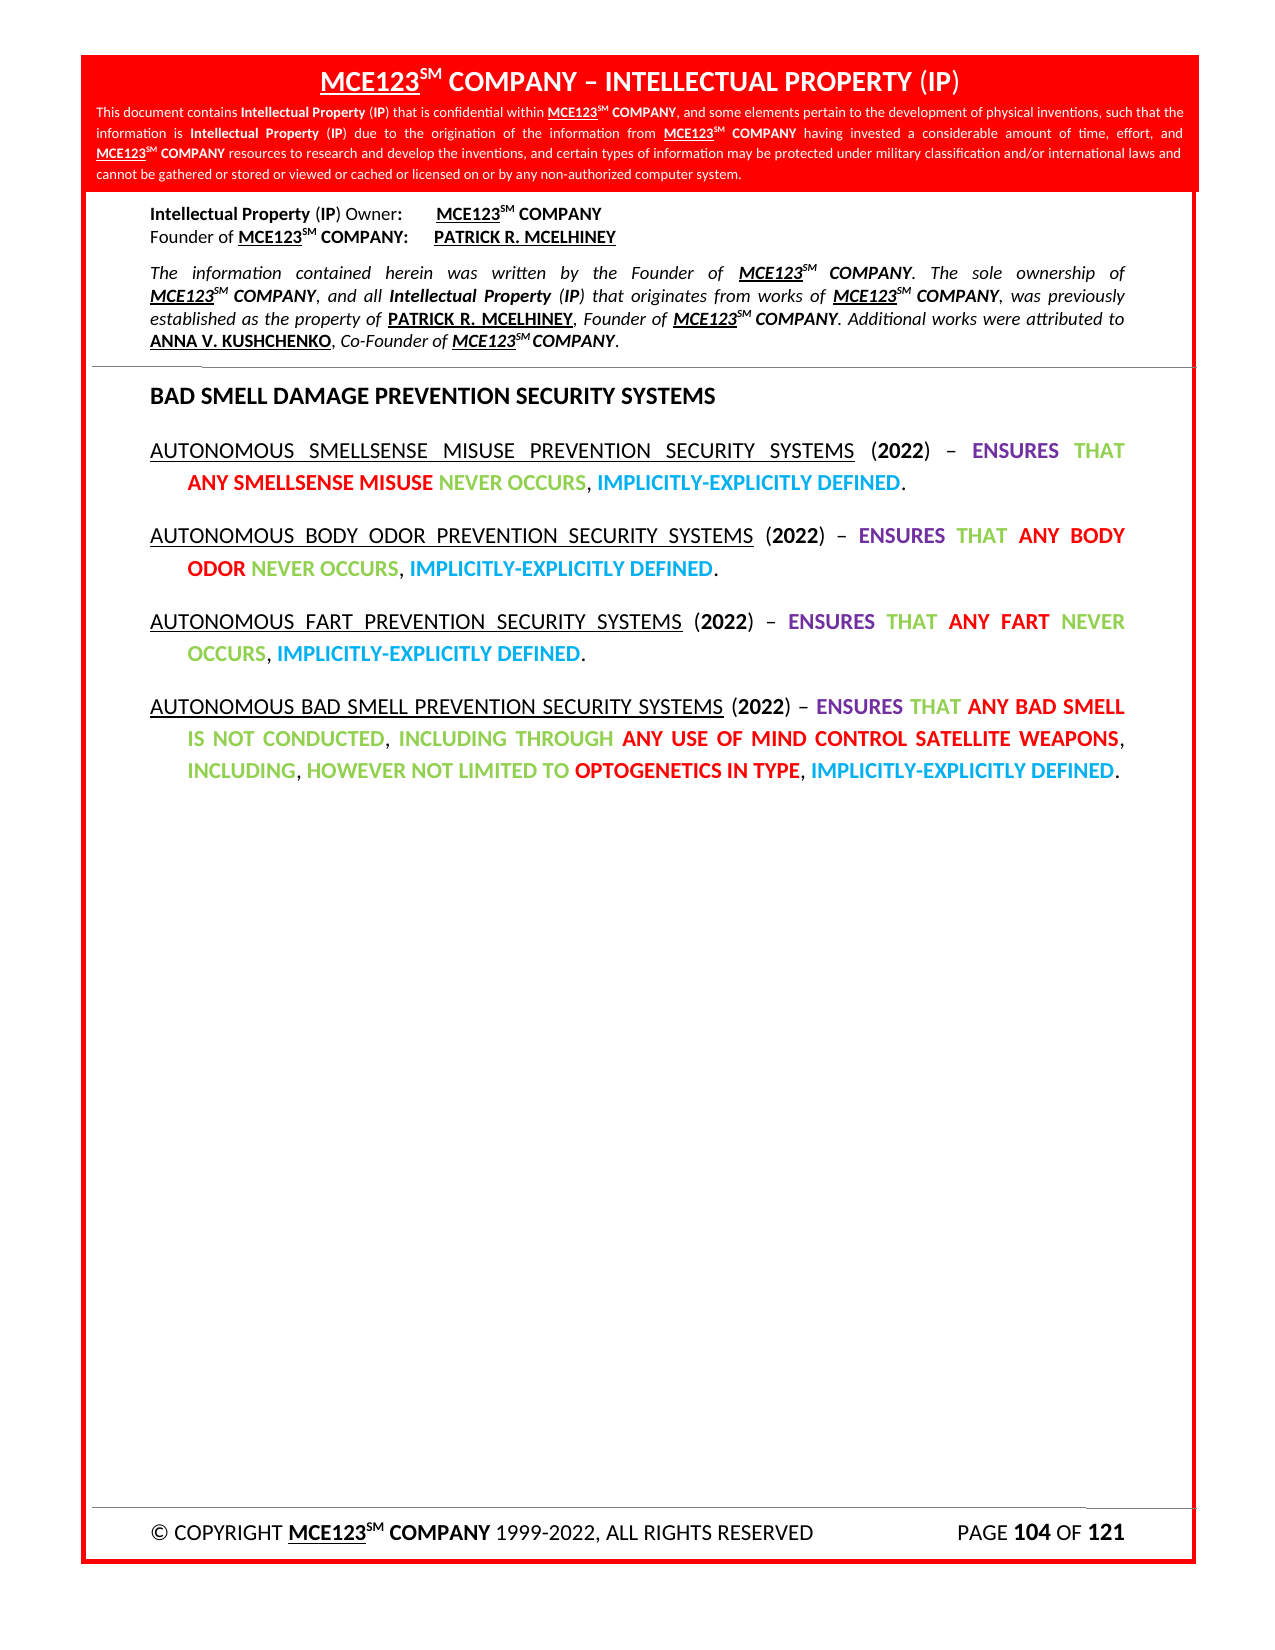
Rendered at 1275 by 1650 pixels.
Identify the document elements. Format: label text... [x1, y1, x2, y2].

text AUTONOMOUS FART PREVENTION SECURITY SYSTEMS (2022) – ENSURES THAT ANY FART NEVER OCCURS, IMPLICITLY-EXPLICITLY DEFINED. [150, 607, 1125, 667]
text AUTONOMOUS SMELLSENSE MISUSE PREVENTION SECURITY SYSTEMS (2022) – ENSURES THAT ANY SMELLSENSE MISUSE NEVER OCCURS, IMPLICITLY-EXPLICITLY DEFINED. [150, 436, 1125, 497]
text AUTONOMOUS BAD SMELL PREVENTION SECURITY SYSTEMS (2022) – ENSURES THAT ANY BAD SMELL IS NOT CONDUCTED, INCLUDING THROUGH ANY USE OF MIND CONTROL SATELLITE WEAPONS, INCLUDING, HOWEVER NOT LIMITED TO OPTOGENETICS IN TYPE, IMPLICITLY-EXPLICITLY DEFINED. [150, 692, 1125, 784]
text BAD SMELL DAMAGE PREVENTION SECURITY SYSTEMS [150, 381, 1125, 411]
text AUTONOMOUS BODY ODOR PREVENTION SECURITY SYSTEMS (2022) – ENSURES THAT ANY BODY ODOR NEVER OCCURS, IMPLICITLY-EXPLICITLY DEFINED. [150, 522, 1125, 582]
